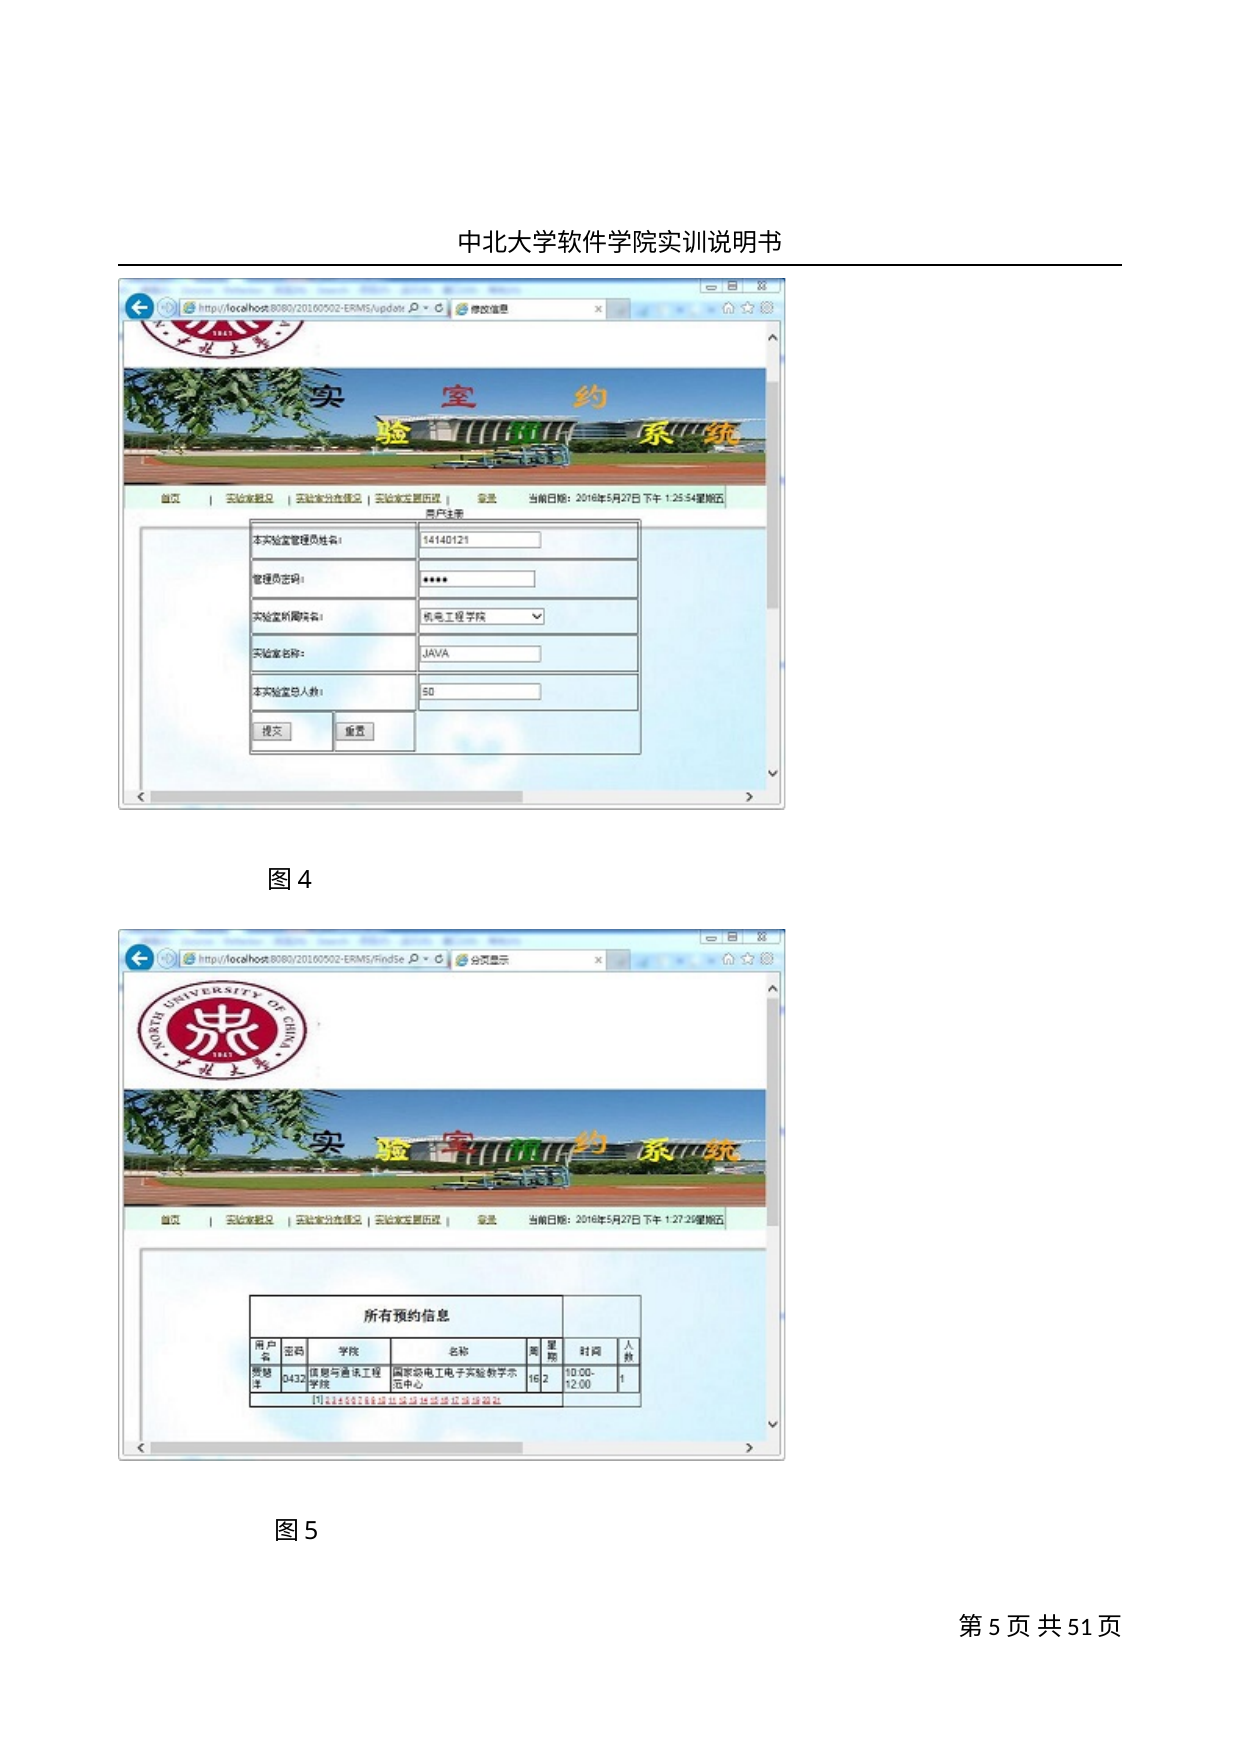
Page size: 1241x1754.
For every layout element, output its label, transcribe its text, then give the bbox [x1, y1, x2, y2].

picture [118, 929, 786, 1461]
text 图4 [118, 845, 1122, 910]
text 图5 [118, 1496, 1122, 1561]
picture [118, 278, 786, 810]
